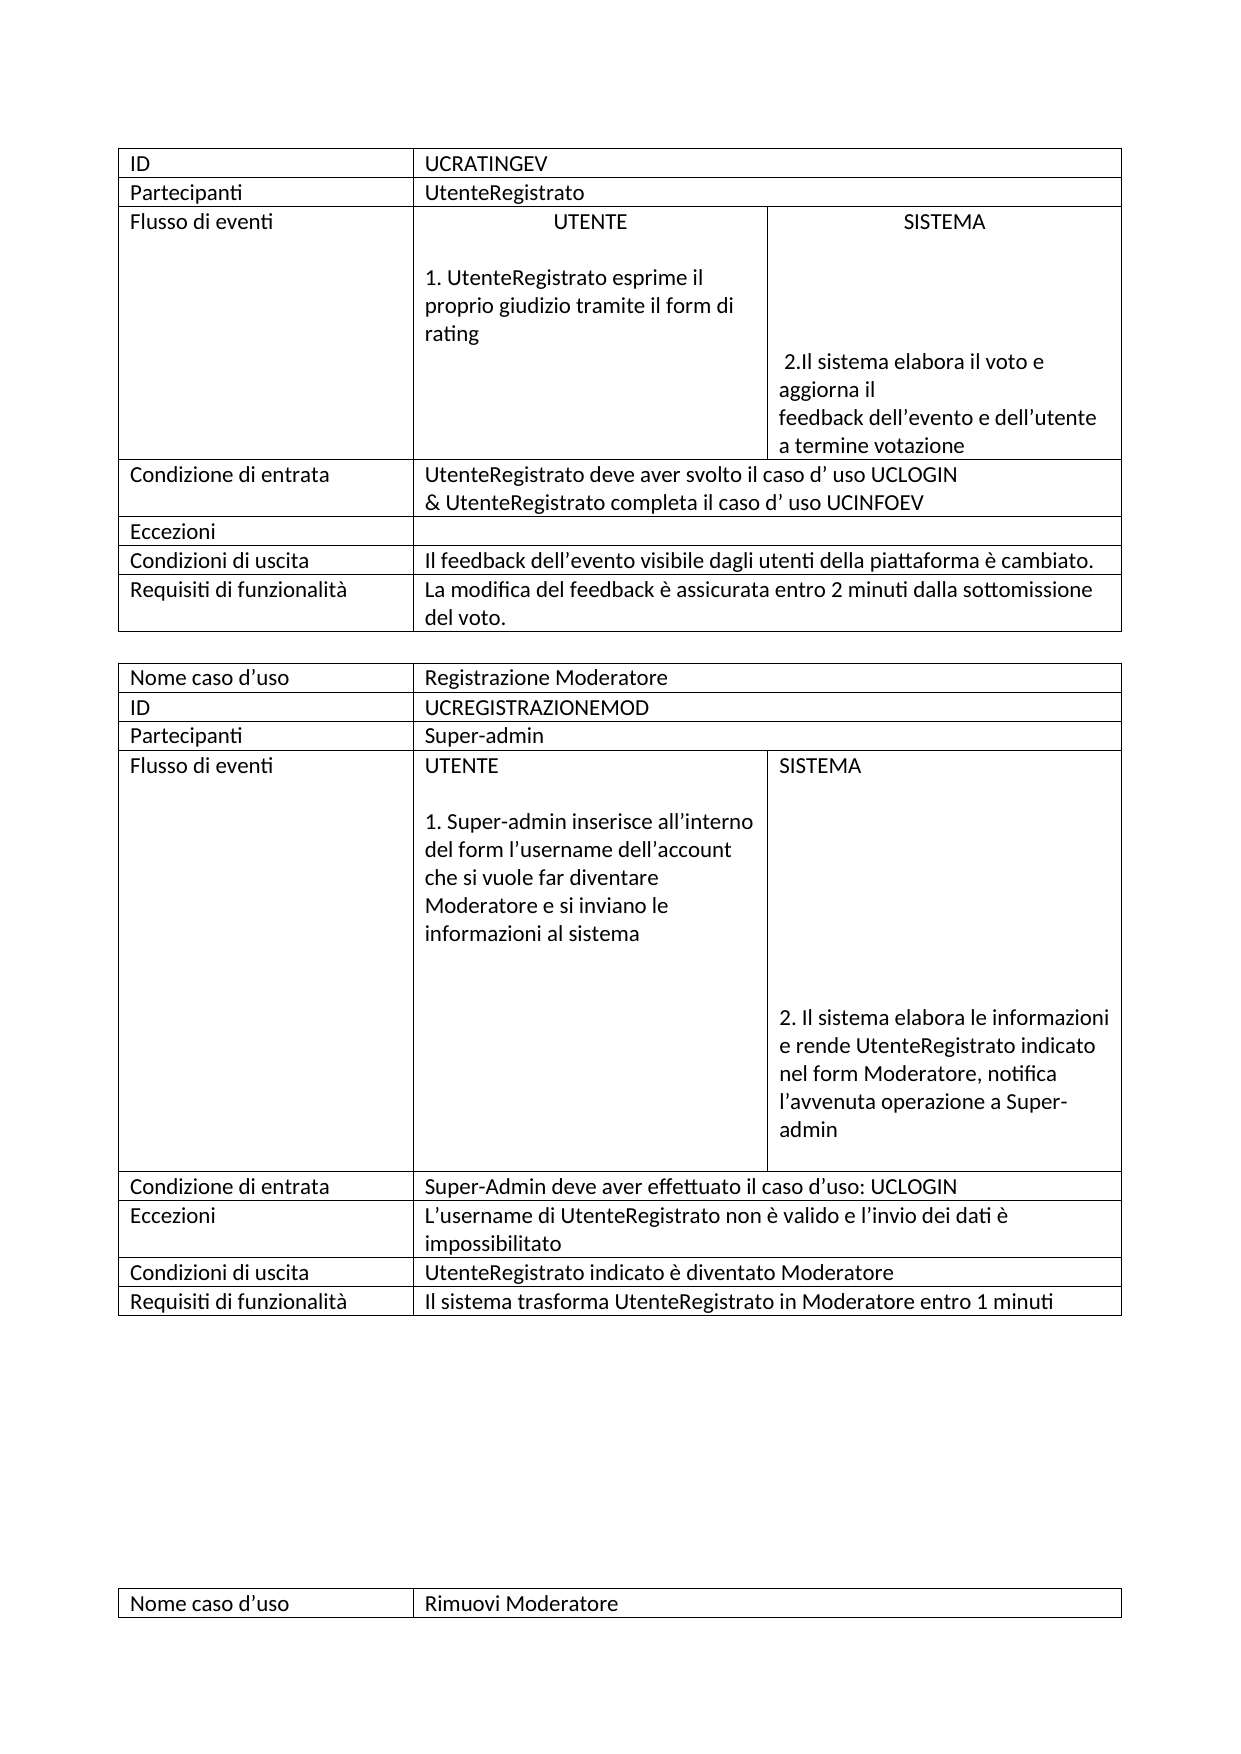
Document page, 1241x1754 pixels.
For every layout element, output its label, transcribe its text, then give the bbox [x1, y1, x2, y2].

table_cell Flusso di eventi [119, 751, 413, 1171]
table_cell ID [119, 149, 413, 177]
table_cell UTENTE 1. Super-admin inserisce all’interno del form l’username dell’account che si vuole far diventare Moderatore e si inviano le informazioni al sistema [414, 751, 767, 1171]
table_header Nome caso d’uso [119, 1589, 413, 1617]
table_cell Condizioni di uscita [119, 546, 413, 574]
table_header Rimuovi Moderatore [414, 1589, 1121, 1617]
table_cell UtenteRegistrato indicato è diventato Moderatore [414, 1258, 1121, 1286]
table_cell Super-Admin deve aver effettuato il caso d’uso: UCLOGIN [414, 1172, 1121, 1200]
table_cell ID [119, 693, 413, 721]
table_cell Condizione di entrata [119, 1172, 413, 1200]
table_cell Condizione di entrata [119, 460, 413, 516]
table_cell Il sistema trasforma UtenteRegistrato in Moderatore entro 1 minuti [414, 1287, 1121, 1315]
table_cell Requisiti di funzionalità [119, 575, 413, 631]
table_cell Super-admin [414, 722, 1121, 750]
table_cell L’username di UtenteRegistrato non è valido e l’invio dei dati è impossibilitato [414, 1201, 1121, 1257]
table_cell SISTEMA 2.Il sistema elabora il voto e aggiorna il feedback dell’evento e dell’utente a termine votazione [768, 207, 1121, 459]
table_cell Eccezioni [119, 1201, 413, 1257]
table_cell UTENTE 1. UtenteRegistrato esprime il proprio giudizio tramite il form di rating [414, 207, 767, 459]
table_cell [414, 517, 1121, 545]
table_cell La modifica del feedback è assicurata entro 2 minuti dalla sottomissione del voto. [414, 575, 1121, 631]
table_cell Condizioni di uscita [119, 1258, 413, 1286]
table_header Nome caso d’uso [119, 664, 413, 692]
table_header Registrazione Moderatore [414, 664, 1121, 692]
table_cell Eccezioni [119, 517, 413, 545]
table_cell UCREGISTRAZIONEMOD [414, 693, 1121, 721]
table_cell UtenteRegistrato deve aver svolto il caso d’ uso UCLOGIN & UtenteRegistrato completa il caso d’ uso UCINFOEV [414, 460, 1121, 516]
table_cell UtenteRegistrato [414, 178, 1121, 206]
table_cell SISTEMA 2. Il sistema elabora le informazioni e rende UtenteRegistrato indicato nel form Moderatore, notifica l’avvenuta operazione a Super-admin [768, 751, 1121, 1171]
table_cell Partecipanti [119, 722, 413, 750]
table_cell UCRATINGEV [414, 149, 1121, 177]
table_cell Partecipanti [119, 178, 413, 206]
table_cell Il feedback dell’evento visibile dagli utenti della piattaforma è cambiato. [414, 546, 1121, 574]
table_cell Flusso di eventi [119, 207, 413, 459]
table_cell Requisiti di funzionalità [119, 1287, 413, 1315]
